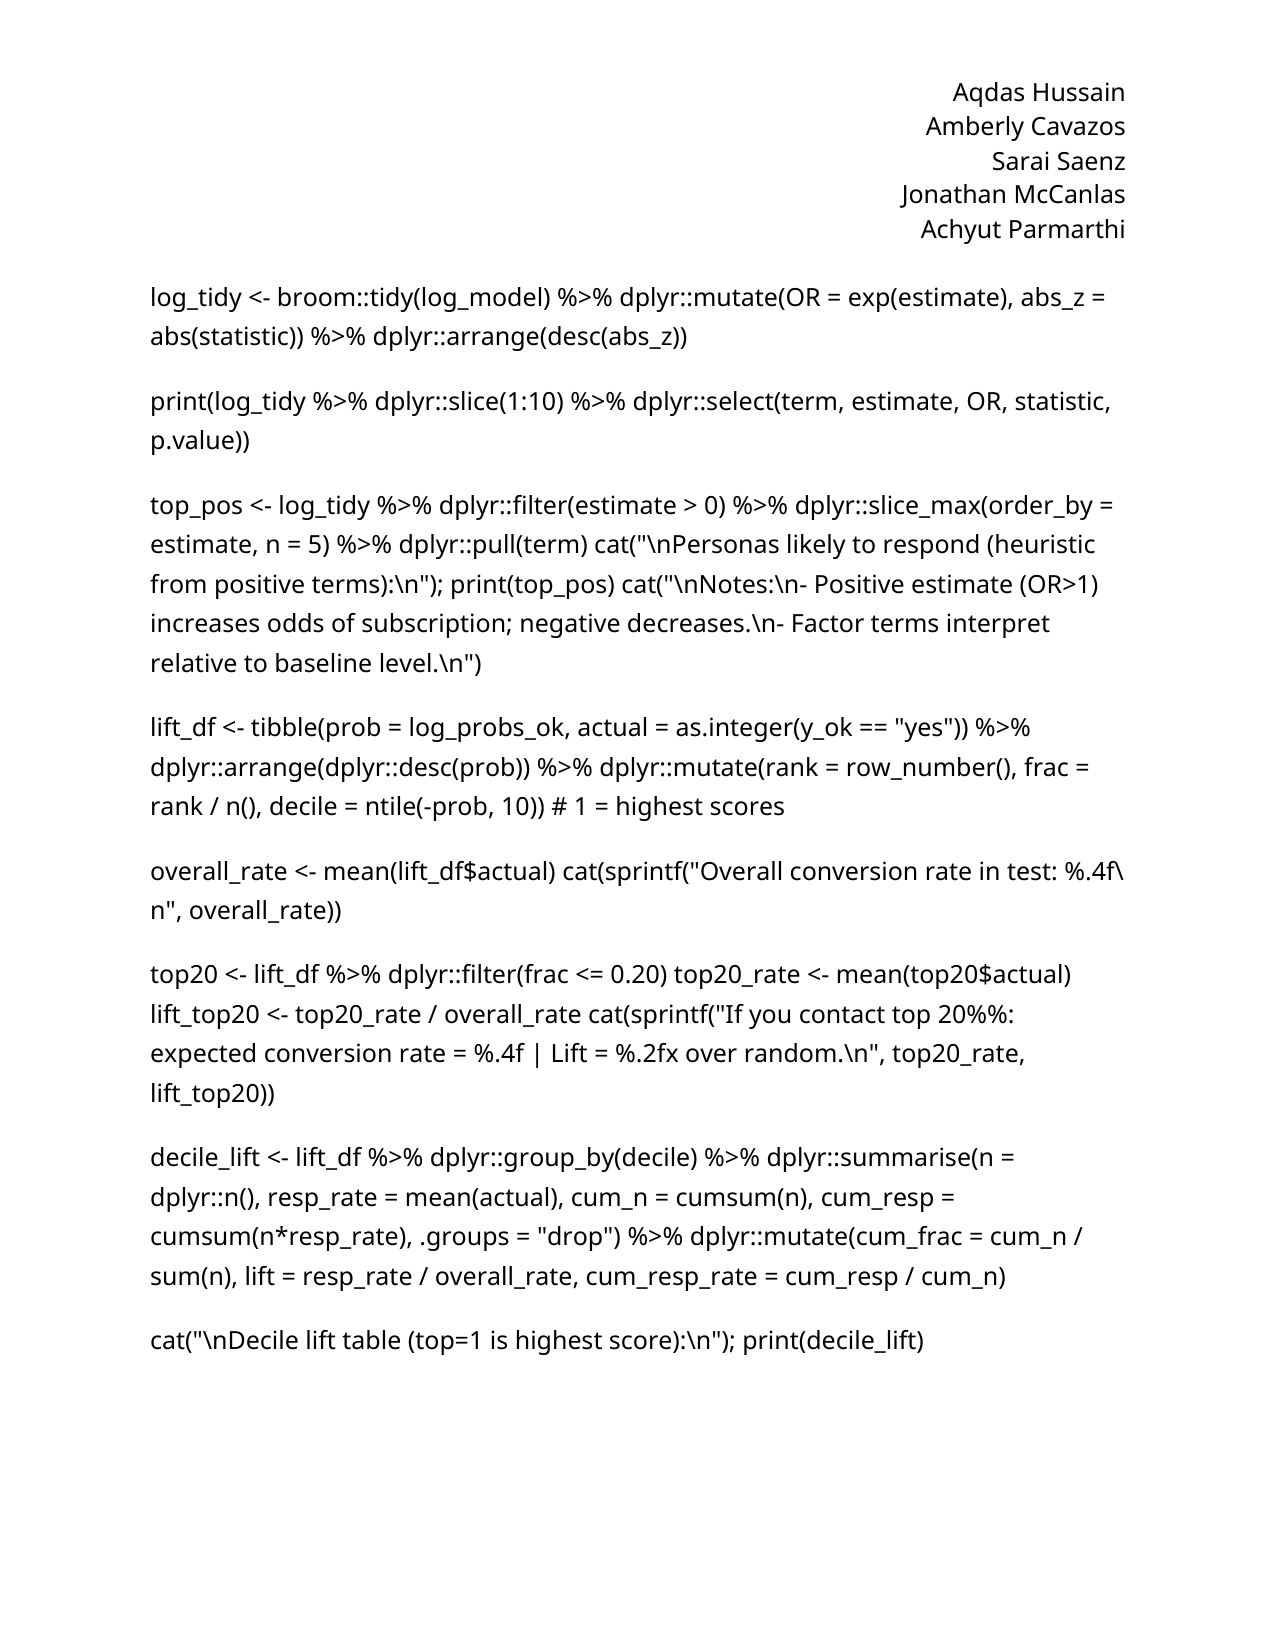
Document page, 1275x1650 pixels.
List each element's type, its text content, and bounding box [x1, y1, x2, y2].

text overall_rate <- mean(lift_df$actual) cat(sprintf("Overall conversion rate in test: %.4f\n", overall_rate)) [150, 853, 1125, 927]
text print(log_tidy %>% dplyr::slice(1:10) %>% dplyr::select(term, estimate, OR, statistic, p.value)) [150, 383, 1125, 457]
text cat("\nDecile lift table (top=1 is highest score):\n"); print(decile_lift) [150, 1323, 1125, 1357]
text log_tidy <- broom::tidy(log_model) %>% dplyr::mutate(OR = exp(estimate), abs_z = abs(statistic)) %>% dplyr::arrange(desc(abs_z)) [150, 279, 1125, 353]
text top_pos <- log_tidy %>% dplyr::filter(estimate > 0) %>% dplyr::slice_max(order_by = estimate, n = 5) %>% dplyr::pull(term) cat("\nPersonas likely to respond (heuristic from positive terms):\n"); print(top_pos) cat("\nNotes:\n- Positive estimate (OR>1) increases odds of subscription; negative decreases.\n- Factor terms interpret relative to baseline level.\n") [150, 487, 1125, 679]
text top20 <- lift_df %>% dplyr::filter(frac <= 0.20) top20_rate <- mean(top20$actual) lift_top20 <- top20_rate / overall_rate cat(sprintf("If you contact top 20%%: expected conversion rate = %.4f | Lift = %.2fx over random.\n", top20_rate, lift_top20)) [150, 957, 1125, 1109]
text lift_df <- tibble(prob = log_probs_ok, actual = as.integer(y_ok == "yes")) %>% dplyr::arrange(dplyr::desc(prob)) %>% dplyr::mutate(rank = row_number(), frac = rank / n(), decile = ntile(-prob, 10)) # 1 = highest scores [150, 710, 1125, 823]
text decile_lift <- lift_df %>% dplyr::group_by(decile) %>% dplyr::summarise(n = dplyr::n(), resp_rate = mean(actual), cum_n = cumsum(n), cum_resp = cumsum(n*resp_rate), .groups = "drop") %>% dplyr::mutate(cum_frac = cum_n / sum(n), lift = resp_rate / overall_rate, cum_resp_rate = cum_resp / cum_n) [150, 1140, 1125, 1292]
